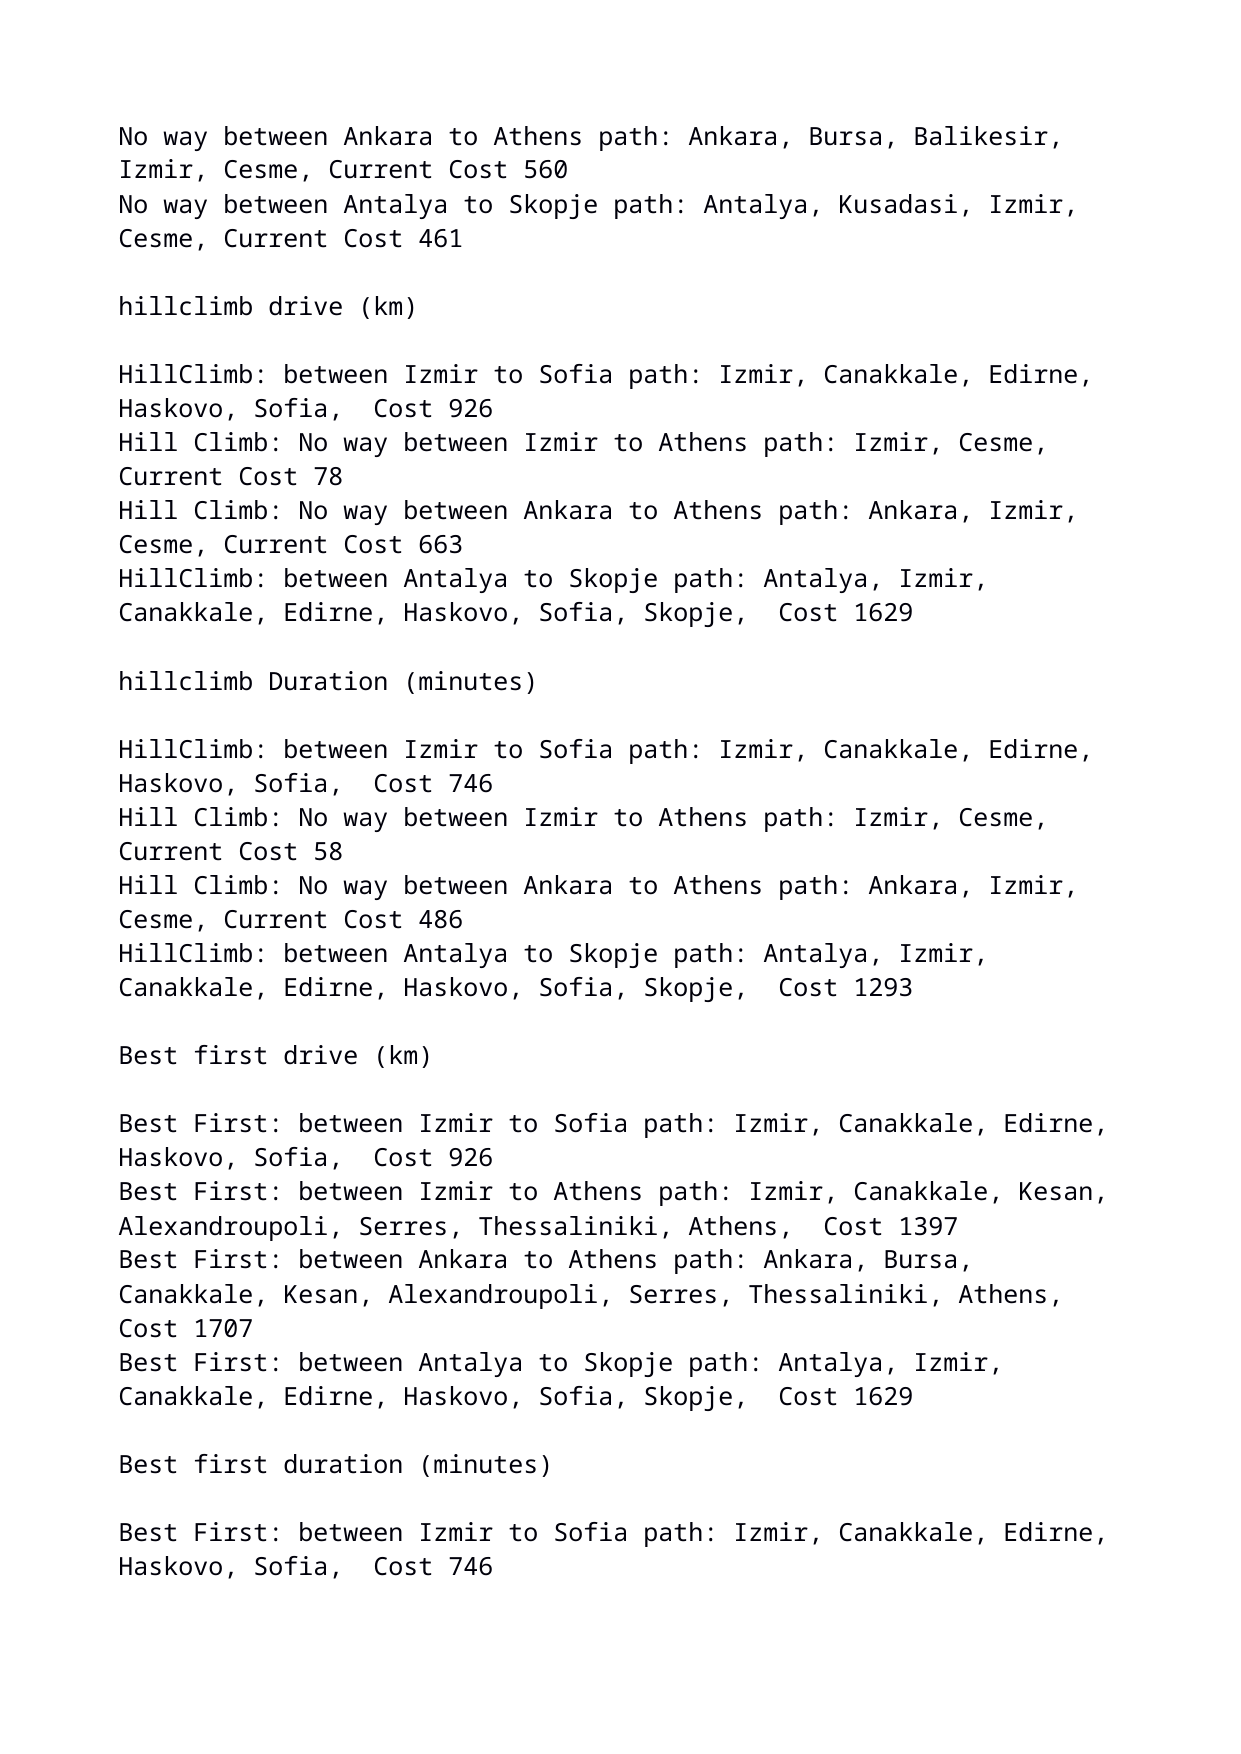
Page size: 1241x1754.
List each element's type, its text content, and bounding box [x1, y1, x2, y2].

text HillClimb: between Izmir to Sofia path: Izmir, Canakkale, Edirne, Haskovo, Sofia, Cost 926 [118, 357, 1122, 425]
text No way between Ankara to Athens path: Ankara, Bursa, Balikesir, Izmir, Cesme, Current Cost 560 [118, 118, 1122, 186]
text No way between Antalya to Skopje path: Antalya, Kusadasi, Izmir, Cesme, Current Cost 461 [118, 186, 1122, 254]
text Best First: between Izmir to Athens path: Izmir, Canakkale, Kesan, Alexandroupoli, Serres, Thessaliniki, Athens, Cost 1397 [118, 1174, 1122, 1242]
text Best First: between Ankara to Athens path: Ankara, Bursa, Canakkale, Kesan, Alexandroupoli, Serres, Thessaliniki, Athens, Cost 1707 [118, 1242, 1122, 1344]
text HillClimb: between Antalya to Skopje path: Antalya, Izmir, Canakkale, Edirne, Haskovo, Sofia, Skopje, Cost 1293 [118, 936, 1122, 1004]
text Best First: between Izmir to Sofia path: Izmir, Canakkale, Edirne, Haskovo, Sofia, Cost 746 [118, 1515, 1122, 1583]
text Hill Climb: No way between Ankara to Athens path: Ankara, Izmir, Cesme, Current Cost 486 [118, 867, 1122, 936]
text Best First: between Izmir to Sofia path: Izmir, Canakkale, Edirne, Haskovo, Sofia, Cost 926 [118, 1106, 1122, 1174]
text Best first drive (km) [118, 1038, 1122, 1072]
text hillclimb drive (km) [118, 288, 1122, 322]
text Best First: between Antalya to Skopje path: Antalya, Izmir, Canakkale, Edirne, Haskovo, Sofia, Skopje, Cost 1629 [118, 1344, 1122, 1412]
text hillclimb Duration (minutes) [118, 663, 1122, 697]
text Hill Climb: No way between Ankara to Athens path: Ankara, Izmir, Cesme, Current Cost 663 [118, 493, 1122, 561]
text HillClimb: between Izmir to Sofia path: Izmir, Canakkale, Edirne, Haskovo, Sofia, Cost 746 [118, 731, 1122, 799]
text Best first duration (minutes) [118, 1447, 1122, 1481]
text Hill Climb: No way between Izmir to Athens path: Izmir, Cesme, Current Cost 78 [118, 425, 1122, 493]
text Hill Climb: No way between Izmir to Athens path: Izmir, Cesme, Current Cost 58 [118, 799, 1122, 867]
text HillClimb: between Antalya to Skopje path: Antalya, Izmir, Canakkale, Edirne, Haskovo, Sofia, Skopje, Cost 1629 [118, 561, 1122, 629]
